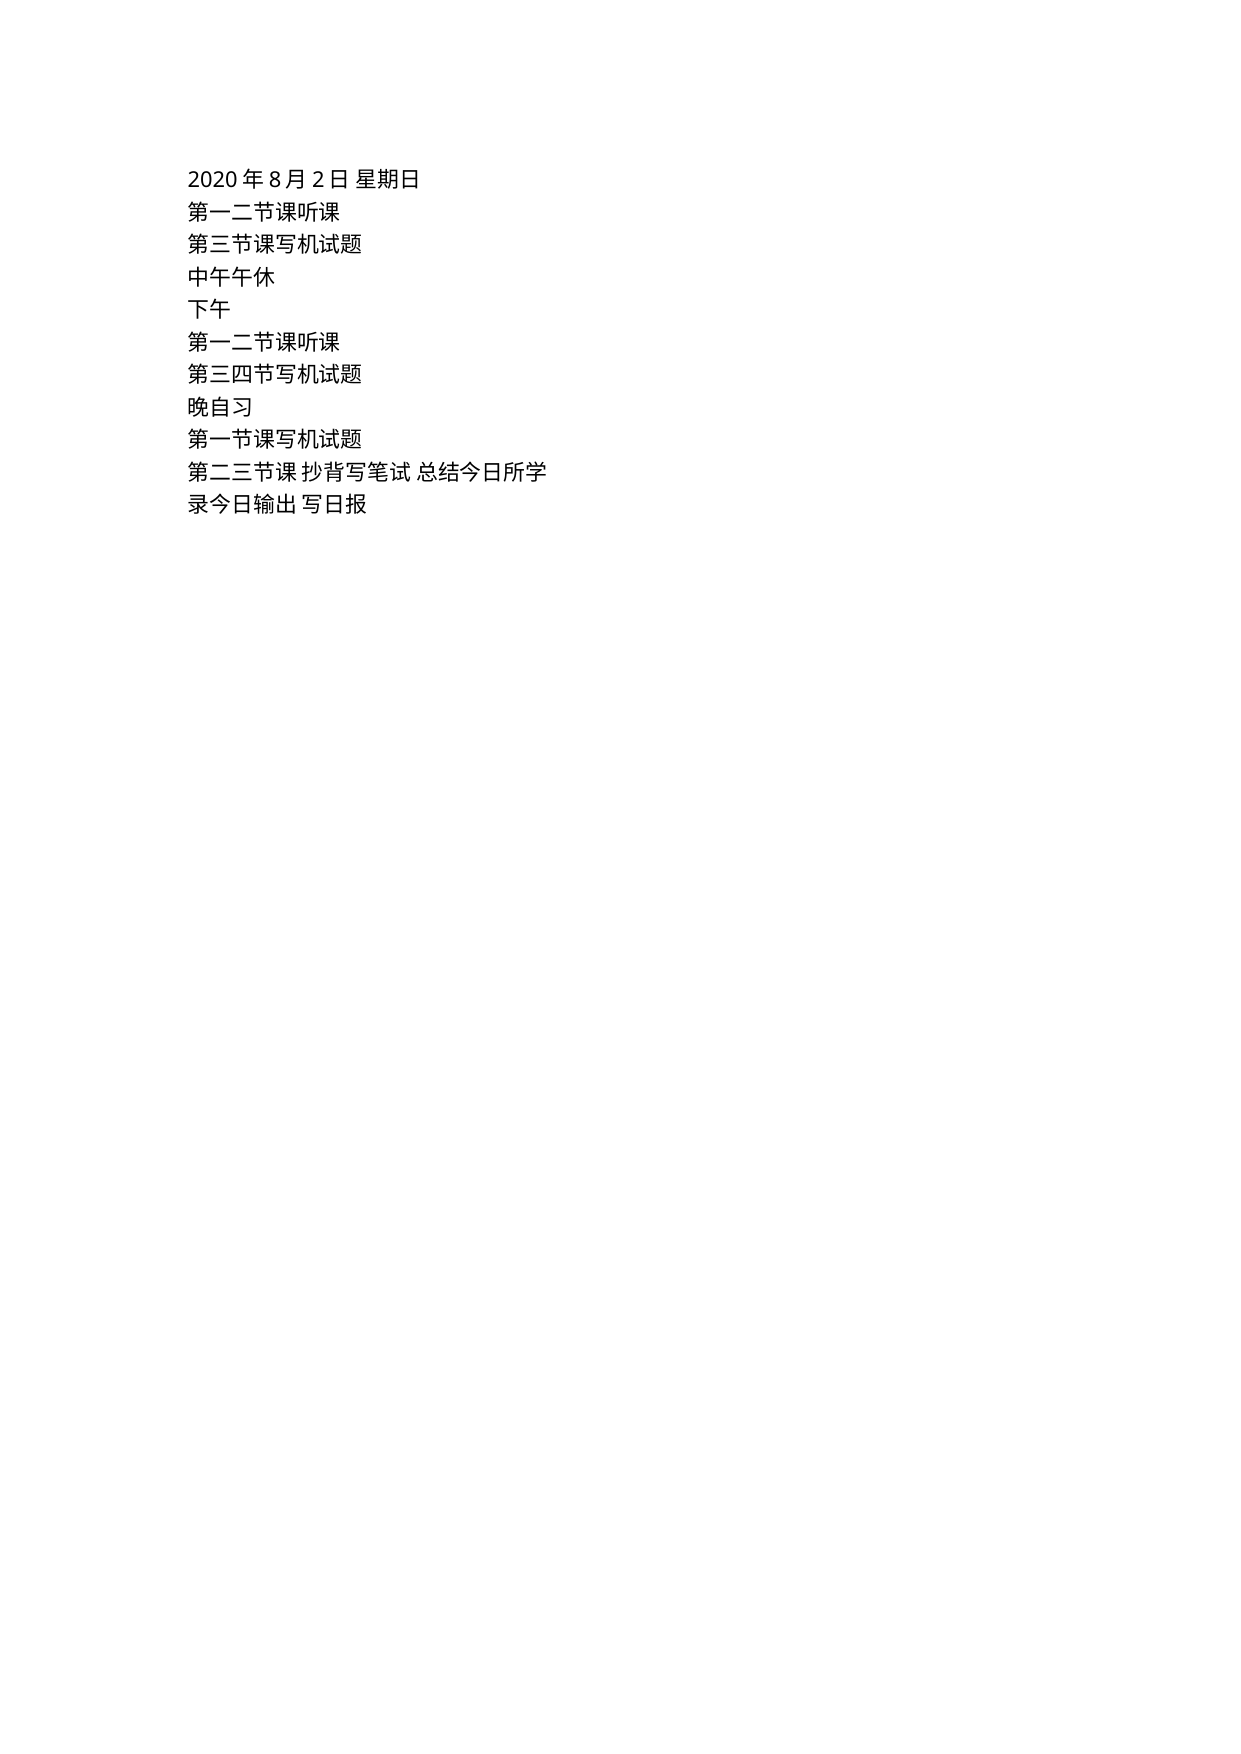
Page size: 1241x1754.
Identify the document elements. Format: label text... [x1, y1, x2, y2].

text 第三四节写机试题 [187, 357, 1053, 389]
text 晚自习 [187, 389, 1053, 422]
text 第一二节课听课 [187, 194, 1053, 227]
text 2020年 8月2日 星期日 [187, 162, 1053, 194]
text 下午 [187, 292, 1053, 324]
text 中午午休 [187, 259, 1053, 292]
text 第一节课写机试题 [187, 422, 1053, 454]
text 第二三节课 抄背写笔试 总结今日所学 [187, 454, 1053, 487]
text 第三节课写机试题 [187, 227, 1053, 259]
text 录今日输出 写日报 [187, 487, 1053, 519]
text 第一二节课听课 [187, 324, 1053, 357]
